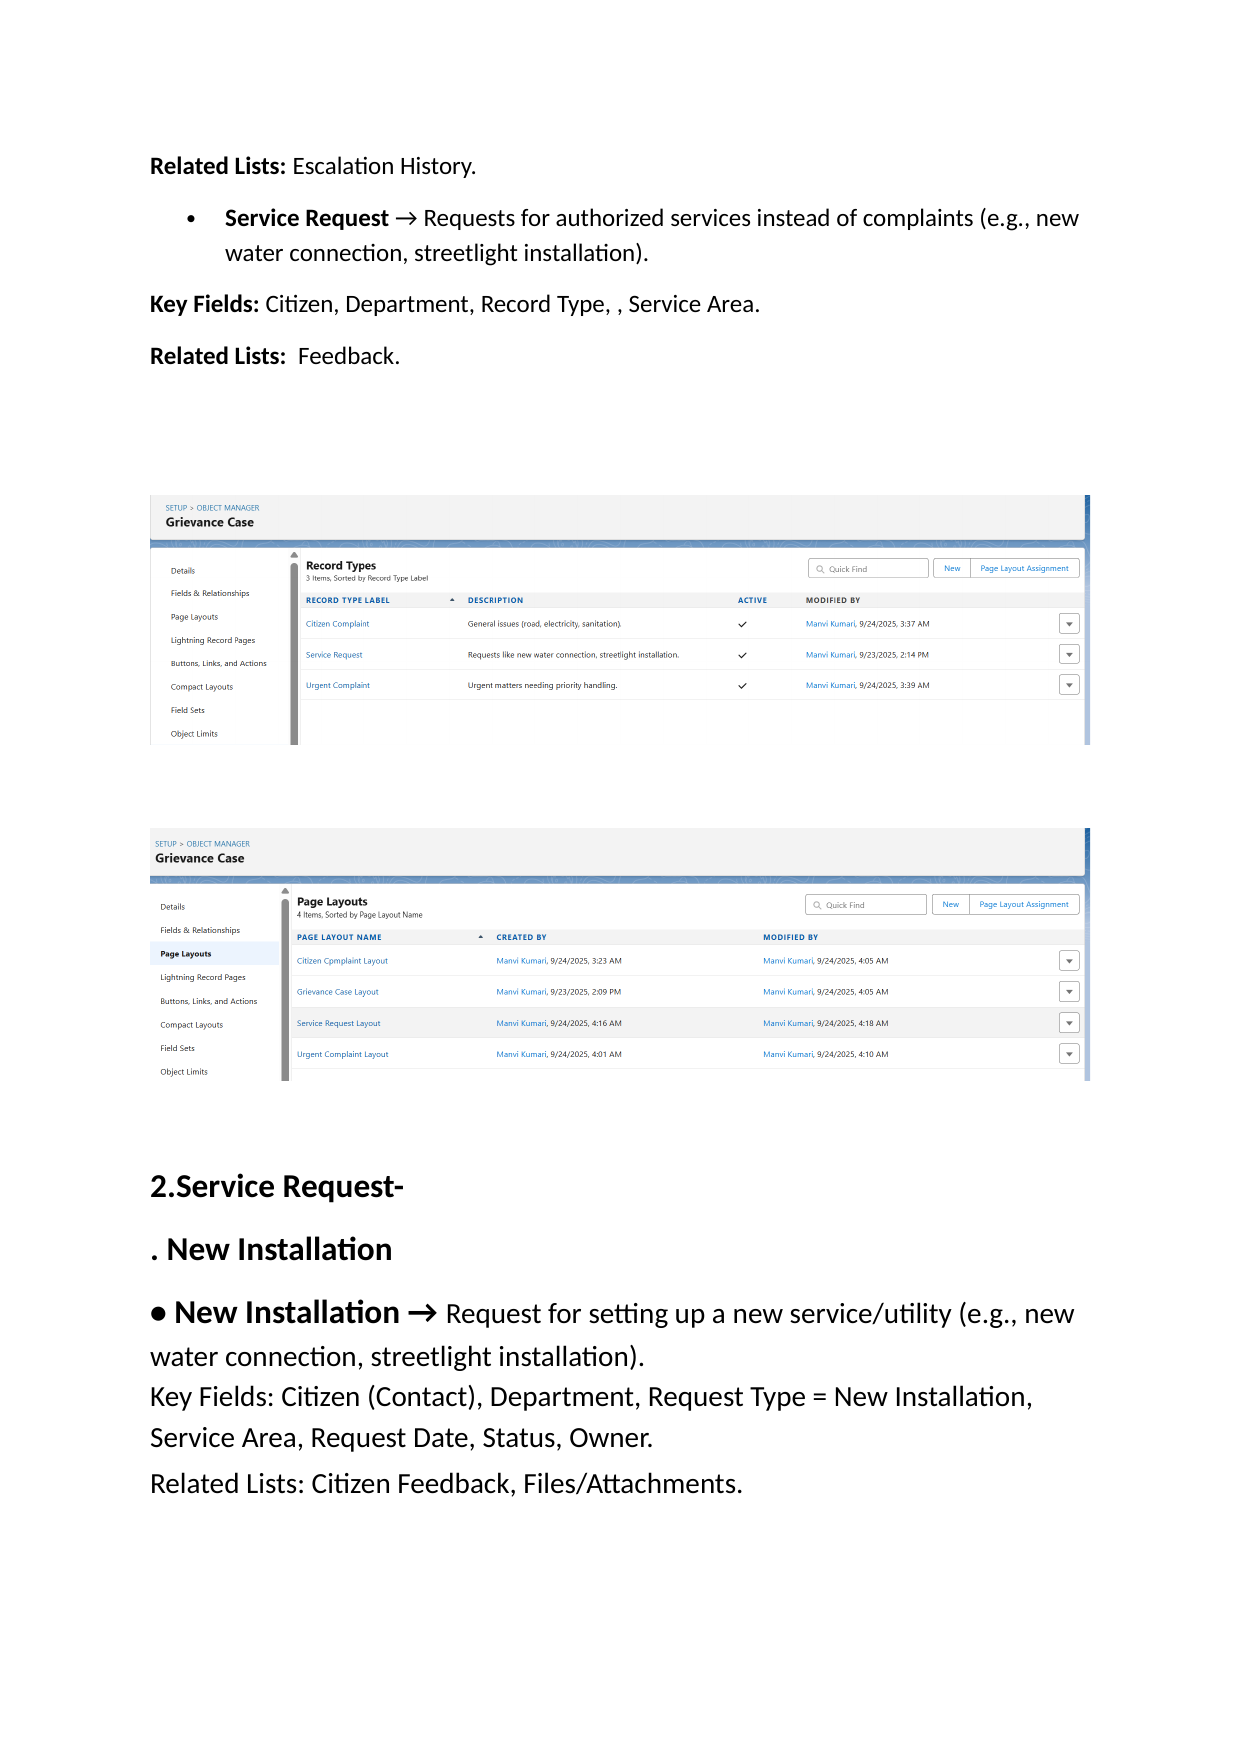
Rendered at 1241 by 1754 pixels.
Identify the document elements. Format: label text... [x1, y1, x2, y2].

picture [150, 828, 1091, 1081]
text Related Lists: Escalation History. [150, 150, 1090, 181]
text Key Fields: Citizen, Department, Record Type, , Service Area. [150, 288, 1090, 319]
text Related Lists: Feedback. [150, 340, 1090, 371]
picture [150, 495, 1091, 745]
text 2.Service Request- [150, 1165, 1090, 1205]
list Service Request → Requests for authorized services instead of complaints (e.g., new water connection, streetlight installation). [187, 202, 1090, 267]
text . New Installation [150, 1228, 1090, 1269]
text • New Installation → Request for setting up a new service/utility (e.g., new water connection, streetlight installation). Key Fields: Citizen (Contact), Department, Request Type = New Installation, Service Area, Request Date, Status, Owner. Related Lists: Citizen Feedback, Files/Attachments. [150, 1292, 1090, 1502]
